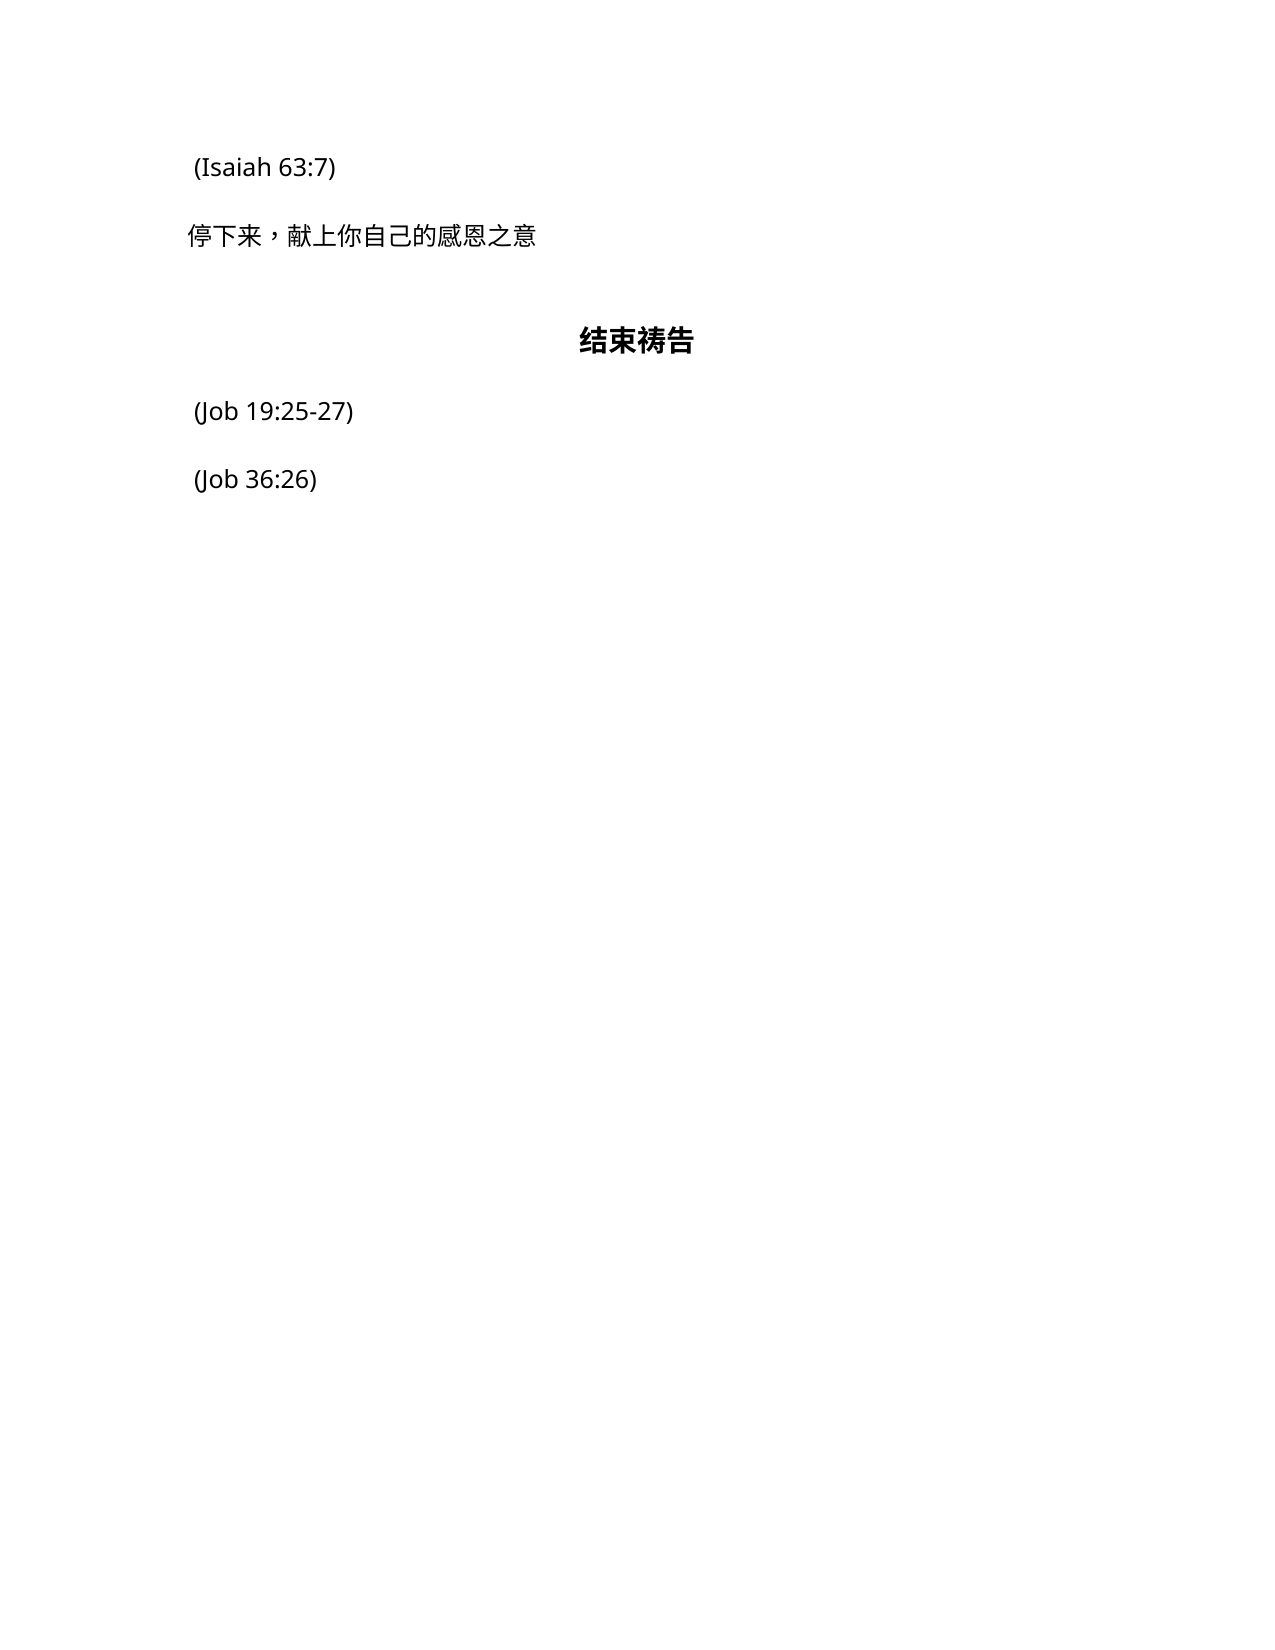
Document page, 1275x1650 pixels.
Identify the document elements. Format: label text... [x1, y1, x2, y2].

text (Isaiah 63:7) [187, 150, 1087, 184]
text (Job 19:25-27) [187, 394, 1087, 428]
text (Job 36:26) [187, 462, 1087, 496]
text 停下来，献上你自己的感恩之意 [187, 218, 1087, 252]
text 结束祷告 [187, 320, 1087, 360]
